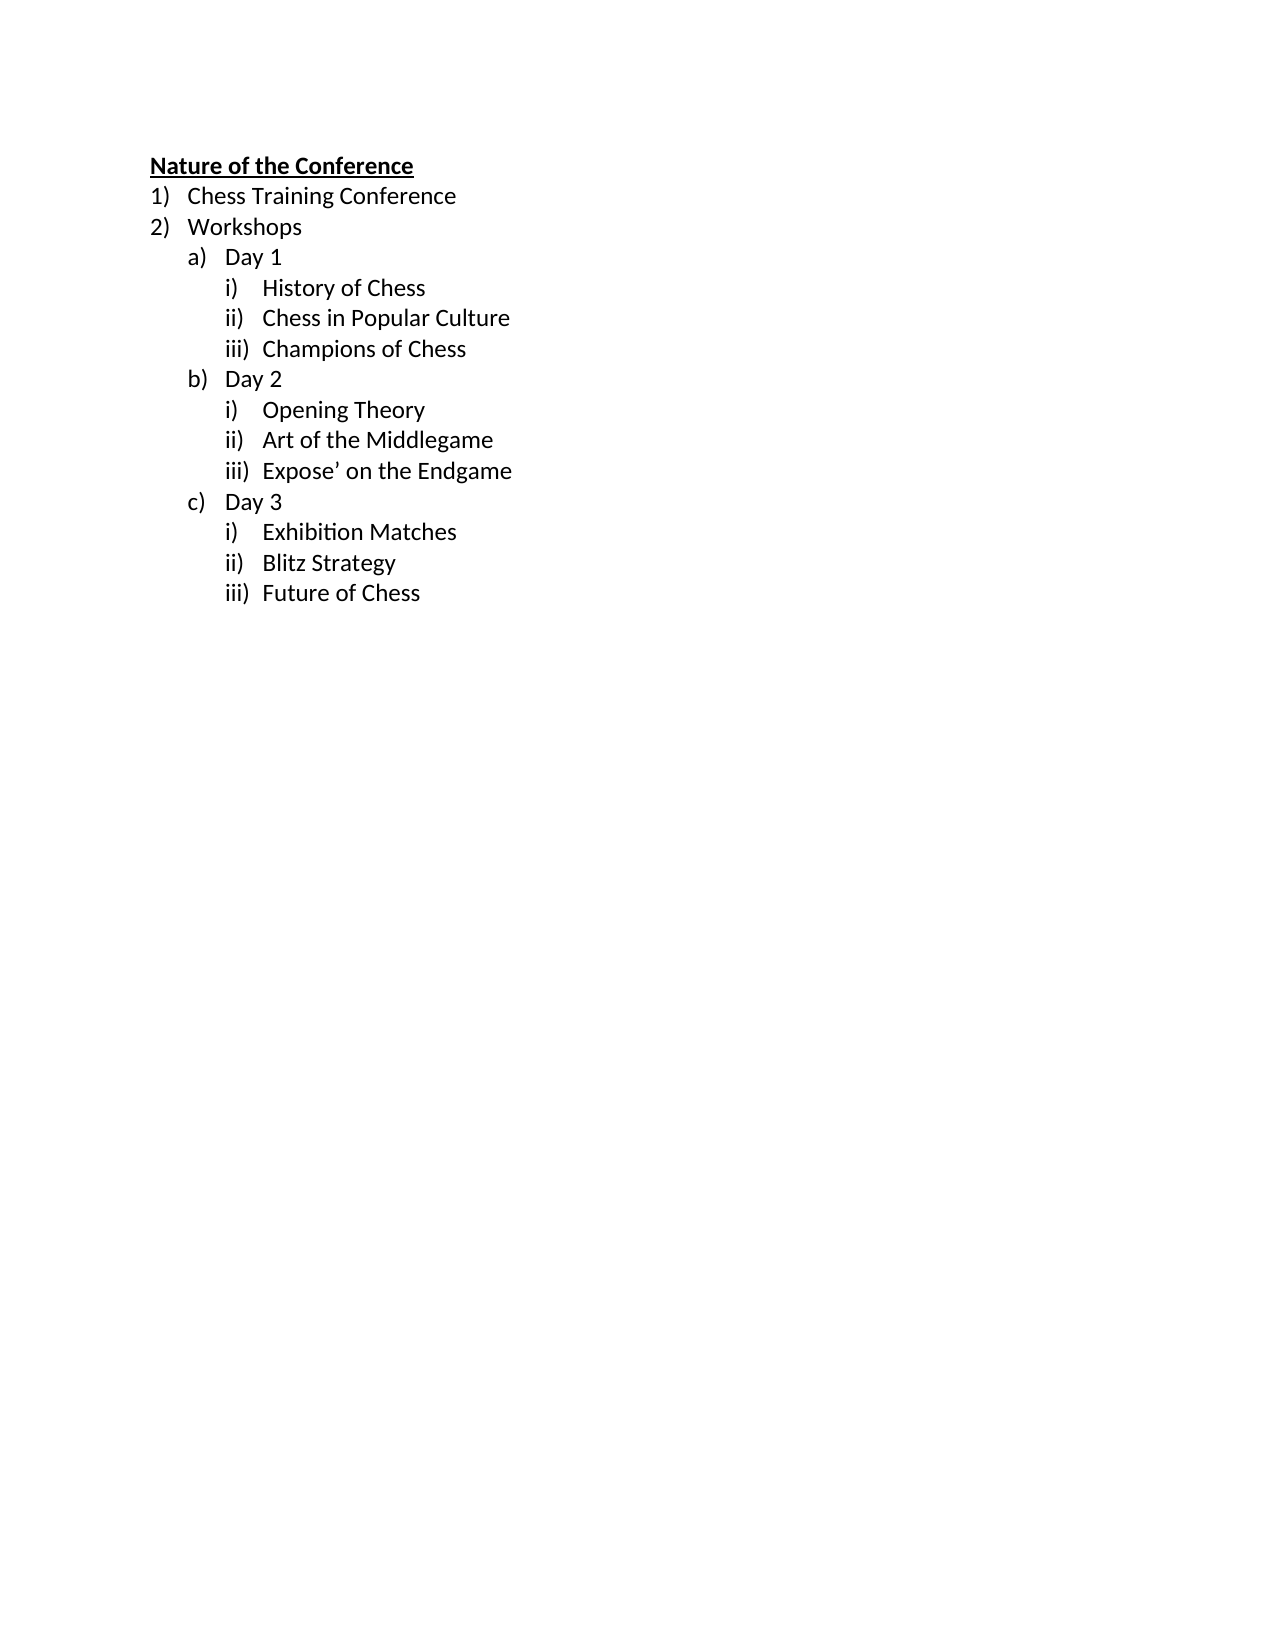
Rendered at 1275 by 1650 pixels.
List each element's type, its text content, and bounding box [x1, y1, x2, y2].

list Chess in Popular Culture [225, 303, 1125, 333]
list Blitz Strategy [225, 547, 1125, 577]
list Workshops [150, 211, 1125, 242]
list Expose’ on the Endgame [225, 455, 1125, 486]
list History of Chess [225, 272, 1125, 303]
list Day 2 [187, 364, 1125, 394]
list Chess Training Conference [150, 181, 1125, 211]
list Exhibition Matches [225, 516, 1125, 547]
list Day 1 [187, 242, 1125, 272]
text Nature of the Conference [150, 150, 1125, 181]
list Art of the Middlegame [225, 425, 1125, 455]
list Opening Theory [225, 394, 1125, 425]
list Future of Chess [225, 577, 1125, 608]
list Champions of Chess [225, 333, 1125, 364]
list Day 3 [187, 486, 1125, 516]
